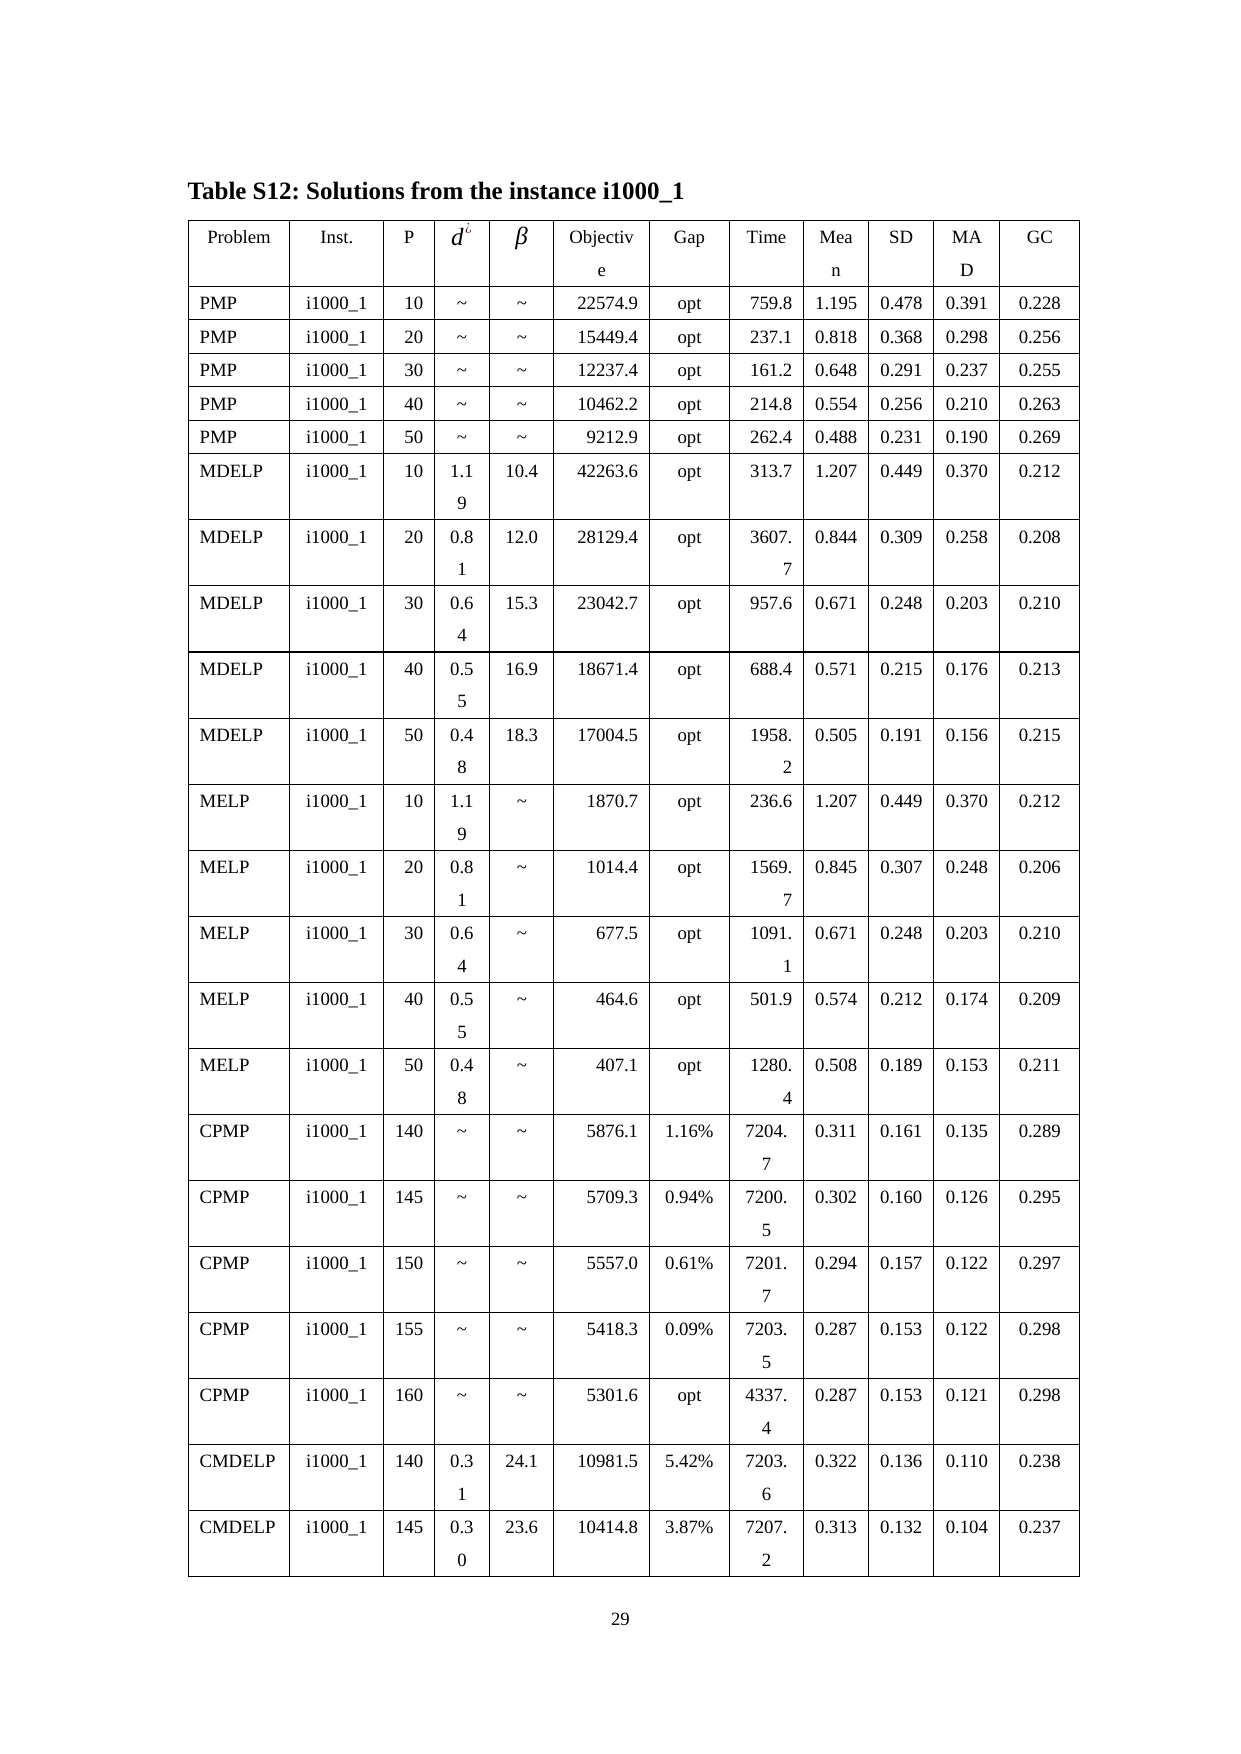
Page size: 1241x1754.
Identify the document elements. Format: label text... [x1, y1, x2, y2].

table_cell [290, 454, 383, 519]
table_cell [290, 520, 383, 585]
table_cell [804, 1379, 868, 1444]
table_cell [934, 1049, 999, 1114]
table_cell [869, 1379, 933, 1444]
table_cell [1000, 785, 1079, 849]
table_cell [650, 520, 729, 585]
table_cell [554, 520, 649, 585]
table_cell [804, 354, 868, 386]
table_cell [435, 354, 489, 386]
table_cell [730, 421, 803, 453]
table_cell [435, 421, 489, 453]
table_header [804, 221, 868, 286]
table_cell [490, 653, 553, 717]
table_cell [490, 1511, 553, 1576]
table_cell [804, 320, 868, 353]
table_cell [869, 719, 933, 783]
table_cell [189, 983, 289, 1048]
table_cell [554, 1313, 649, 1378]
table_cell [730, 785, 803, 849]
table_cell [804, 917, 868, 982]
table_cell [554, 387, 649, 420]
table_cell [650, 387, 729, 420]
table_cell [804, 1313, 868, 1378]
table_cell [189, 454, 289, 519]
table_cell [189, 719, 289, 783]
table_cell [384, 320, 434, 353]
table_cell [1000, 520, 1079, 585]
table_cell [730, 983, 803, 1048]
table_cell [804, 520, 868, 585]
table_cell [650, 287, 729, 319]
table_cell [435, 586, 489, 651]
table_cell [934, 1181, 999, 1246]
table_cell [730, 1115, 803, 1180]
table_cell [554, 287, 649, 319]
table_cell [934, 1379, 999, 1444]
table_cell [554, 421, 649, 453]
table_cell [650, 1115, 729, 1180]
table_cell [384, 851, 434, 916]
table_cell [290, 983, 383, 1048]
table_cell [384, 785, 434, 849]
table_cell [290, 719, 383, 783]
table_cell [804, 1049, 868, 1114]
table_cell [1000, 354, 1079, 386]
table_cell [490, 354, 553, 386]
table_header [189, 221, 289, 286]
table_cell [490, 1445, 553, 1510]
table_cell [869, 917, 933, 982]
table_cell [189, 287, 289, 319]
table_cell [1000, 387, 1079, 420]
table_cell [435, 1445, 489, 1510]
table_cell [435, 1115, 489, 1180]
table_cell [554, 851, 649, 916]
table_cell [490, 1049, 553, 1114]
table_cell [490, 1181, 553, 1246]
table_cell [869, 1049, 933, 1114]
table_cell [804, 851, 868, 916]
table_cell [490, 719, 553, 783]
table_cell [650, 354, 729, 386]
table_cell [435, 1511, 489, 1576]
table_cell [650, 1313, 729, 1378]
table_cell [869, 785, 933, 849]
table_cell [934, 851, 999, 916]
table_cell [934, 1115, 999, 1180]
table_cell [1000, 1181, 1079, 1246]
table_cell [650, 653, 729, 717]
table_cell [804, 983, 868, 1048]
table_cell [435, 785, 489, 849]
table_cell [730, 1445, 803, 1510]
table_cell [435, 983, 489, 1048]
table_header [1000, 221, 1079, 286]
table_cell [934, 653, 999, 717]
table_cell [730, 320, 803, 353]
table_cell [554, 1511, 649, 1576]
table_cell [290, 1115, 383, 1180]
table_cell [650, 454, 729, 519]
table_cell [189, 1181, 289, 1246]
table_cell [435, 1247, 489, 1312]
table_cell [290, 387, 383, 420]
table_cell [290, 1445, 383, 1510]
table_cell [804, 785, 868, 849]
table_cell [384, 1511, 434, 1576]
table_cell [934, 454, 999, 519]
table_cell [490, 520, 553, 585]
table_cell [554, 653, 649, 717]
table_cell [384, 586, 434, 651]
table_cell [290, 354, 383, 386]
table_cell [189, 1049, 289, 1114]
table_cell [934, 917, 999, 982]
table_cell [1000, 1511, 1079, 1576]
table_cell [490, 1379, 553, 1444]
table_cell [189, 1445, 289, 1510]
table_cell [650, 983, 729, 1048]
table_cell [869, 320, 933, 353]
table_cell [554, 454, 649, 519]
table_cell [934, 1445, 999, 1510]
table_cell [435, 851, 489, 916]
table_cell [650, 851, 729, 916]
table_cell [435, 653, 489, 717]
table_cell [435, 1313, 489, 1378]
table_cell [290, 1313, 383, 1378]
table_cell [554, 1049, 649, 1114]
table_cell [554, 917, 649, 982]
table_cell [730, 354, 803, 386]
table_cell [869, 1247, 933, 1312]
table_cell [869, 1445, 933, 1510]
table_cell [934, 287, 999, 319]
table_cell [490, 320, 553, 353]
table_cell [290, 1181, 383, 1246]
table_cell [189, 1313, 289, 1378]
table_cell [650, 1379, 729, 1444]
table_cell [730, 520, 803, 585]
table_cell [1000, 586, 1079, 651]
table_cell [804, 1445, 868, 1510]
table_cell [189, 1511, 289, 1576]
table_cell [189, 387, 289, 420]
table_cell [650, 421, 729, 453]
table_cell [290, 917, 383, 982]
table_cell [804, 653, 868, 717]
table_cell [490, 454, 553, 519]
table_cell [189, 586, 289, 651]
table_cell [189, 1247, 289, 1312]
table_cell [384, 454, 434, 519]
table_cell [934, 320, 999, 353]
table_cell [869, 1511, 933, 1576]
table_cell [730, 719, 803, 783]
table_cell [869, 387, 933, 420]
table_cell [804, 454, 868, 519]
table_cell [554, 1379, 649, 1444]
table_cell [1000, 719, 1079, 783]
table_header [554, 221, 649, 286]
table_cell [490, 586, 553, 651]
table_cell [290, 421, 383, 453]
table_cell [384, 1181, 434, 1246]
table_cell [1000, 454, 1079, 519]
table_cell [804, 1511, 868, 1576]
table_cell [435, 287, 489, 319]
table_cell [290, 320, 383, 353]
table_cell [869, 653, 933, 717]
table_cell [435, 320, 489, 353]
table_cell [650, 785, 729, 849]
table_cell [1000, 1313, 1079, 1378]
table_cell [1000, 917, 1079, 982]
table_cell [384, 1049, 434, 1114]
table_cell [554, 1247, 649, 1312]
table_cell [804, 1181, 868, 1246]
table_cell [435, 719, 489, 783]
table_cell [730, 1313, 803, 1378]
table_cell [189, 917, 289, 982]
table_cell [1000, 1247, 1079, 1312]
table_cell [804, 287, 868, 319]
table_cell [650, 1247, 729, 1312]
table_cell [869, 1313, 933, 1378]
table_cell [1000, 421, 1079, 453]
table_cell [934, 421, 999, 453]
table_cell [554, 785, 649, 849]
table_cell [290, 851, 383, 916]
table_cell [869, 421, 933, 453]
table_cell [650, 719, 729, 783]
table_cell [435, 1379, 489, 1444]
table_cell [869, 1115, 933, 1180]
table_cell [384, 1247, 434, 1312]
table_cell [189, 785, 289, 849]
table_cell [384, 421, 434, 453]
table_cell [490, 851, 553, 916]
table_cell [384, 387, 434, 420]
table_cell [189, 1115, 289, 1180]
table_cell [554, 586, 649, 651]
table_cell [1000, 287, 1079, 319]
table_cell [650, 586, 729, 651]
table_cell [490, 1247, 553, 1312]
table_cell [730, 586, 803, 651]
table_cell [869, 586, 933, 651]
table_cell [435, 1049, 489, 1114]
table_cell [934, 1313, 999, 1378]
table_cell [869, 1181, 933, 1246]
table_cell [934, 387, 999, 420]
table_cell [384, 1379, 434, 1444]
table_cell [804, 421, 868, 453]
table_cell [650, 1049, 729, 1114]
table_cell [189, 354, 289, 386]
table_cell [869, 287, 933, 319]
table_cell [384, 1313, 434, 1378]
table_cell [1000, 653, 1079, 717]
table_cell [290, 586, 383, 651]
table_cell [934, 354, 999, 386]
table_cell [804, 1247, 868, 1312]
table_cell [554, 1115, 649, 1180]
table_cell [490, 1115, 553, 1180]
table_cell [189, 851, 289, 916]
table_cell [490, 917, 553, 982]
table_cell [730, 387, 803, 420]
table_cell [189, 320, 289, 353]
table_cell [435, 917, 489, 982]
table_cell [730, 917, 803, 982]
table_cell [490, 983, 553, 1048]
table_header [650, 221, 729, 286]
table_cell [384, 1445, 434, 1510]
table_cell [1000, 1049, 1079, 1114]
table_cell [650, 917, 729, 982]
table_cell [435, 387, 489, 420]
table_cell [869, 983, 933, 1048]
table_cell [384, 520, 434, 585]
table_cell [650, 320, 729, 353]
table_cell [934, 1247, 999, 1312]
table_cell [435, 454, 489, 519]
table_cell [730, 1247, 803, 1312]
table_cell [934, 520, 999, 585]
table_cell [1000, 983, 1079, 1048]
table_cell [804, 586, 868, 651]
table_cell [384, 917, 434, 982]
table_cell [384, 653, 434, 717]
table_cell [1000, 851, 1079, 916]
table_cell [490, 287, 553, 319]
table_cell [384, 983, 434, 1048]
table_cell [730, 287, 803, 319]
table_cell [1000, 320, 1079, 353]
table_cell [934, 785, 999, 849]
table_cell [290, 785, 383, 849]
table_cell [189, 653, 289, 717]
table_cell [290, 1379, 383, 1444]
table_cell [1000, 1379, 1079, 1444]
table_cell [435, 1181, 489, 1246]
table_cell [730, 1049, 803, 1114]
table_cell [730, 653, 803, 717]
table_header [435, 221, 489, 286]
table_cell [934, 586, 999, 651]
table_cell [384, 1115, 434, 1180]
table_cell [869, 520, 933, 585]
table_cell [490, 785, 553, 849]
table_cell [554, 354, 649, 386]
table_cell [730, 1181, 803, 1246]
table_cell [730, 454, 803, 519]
subtitle Table S12: Solutions from the instance i1000_1 [187, 174, 1053, 207]
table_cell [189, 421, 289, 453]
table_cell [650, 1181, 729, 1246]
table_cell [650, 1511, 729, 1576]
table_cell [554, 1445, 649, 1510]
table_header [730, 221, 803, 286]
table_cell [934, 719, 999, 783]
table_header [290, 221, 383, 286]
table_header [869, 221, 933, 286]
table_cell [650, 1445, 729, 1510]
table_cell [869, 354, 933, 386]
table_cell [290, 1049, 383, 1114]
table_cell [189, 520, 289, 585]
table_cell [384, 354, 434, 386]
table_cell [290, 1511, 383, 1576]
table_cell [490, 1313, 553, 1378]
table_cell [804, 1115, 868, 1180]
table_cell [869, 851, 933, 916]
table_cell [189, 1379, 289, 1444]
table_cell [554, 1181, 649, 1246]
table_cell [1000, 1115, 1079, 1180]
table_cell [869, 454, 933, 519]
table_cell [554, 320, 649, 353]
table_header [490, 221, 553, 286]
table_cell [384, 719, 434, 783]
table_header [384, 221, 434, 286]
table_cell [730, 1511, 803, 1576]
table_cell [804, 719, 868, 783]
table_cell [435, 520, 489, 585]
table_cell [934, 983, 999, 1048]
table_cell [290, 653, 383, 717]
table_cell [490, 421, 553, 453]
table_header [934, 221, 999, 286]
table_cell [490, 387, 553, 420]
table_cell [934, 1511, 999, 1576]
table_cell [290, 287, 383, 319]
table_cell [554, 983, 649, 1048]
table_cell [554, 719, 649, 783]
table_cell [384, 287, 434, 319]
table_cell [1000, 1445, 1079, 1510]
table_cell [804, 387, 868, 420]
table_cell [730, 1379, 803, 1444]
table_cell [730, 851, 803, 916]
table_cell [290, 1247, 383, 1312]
